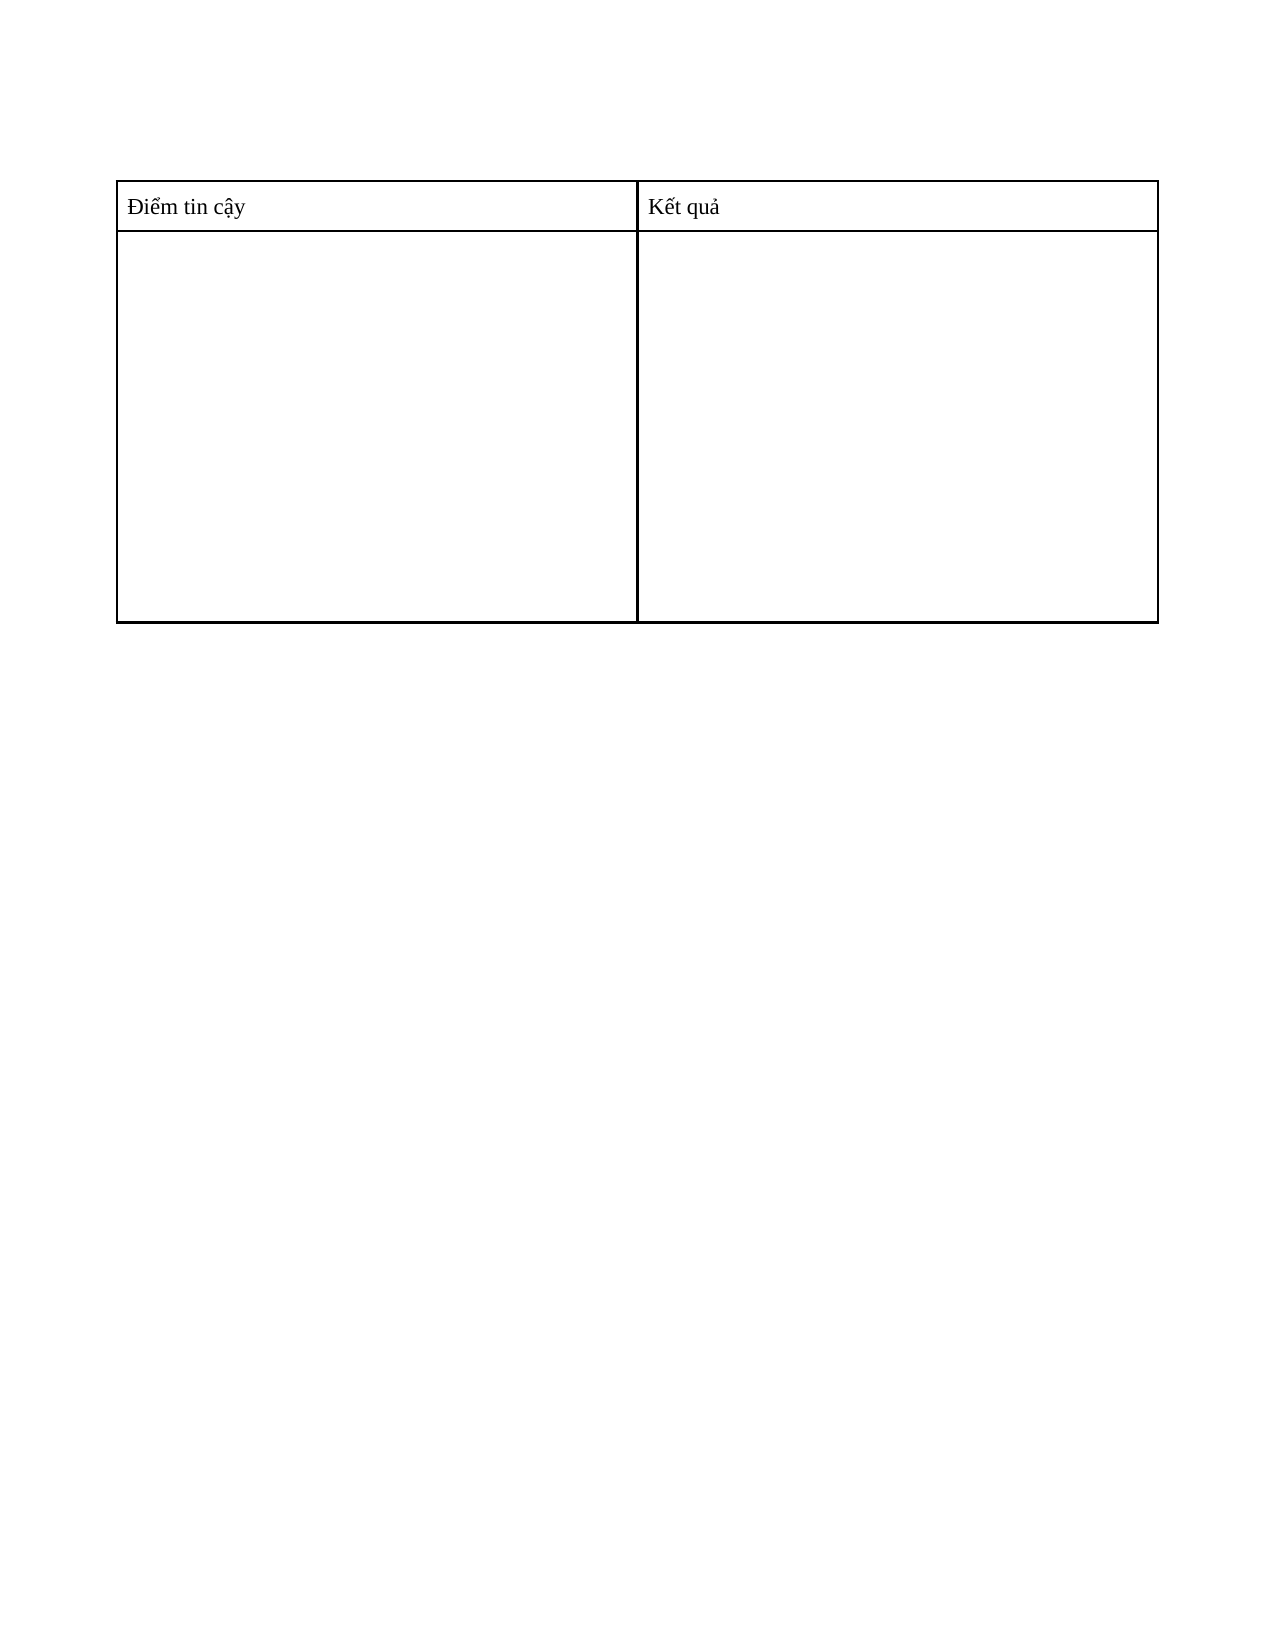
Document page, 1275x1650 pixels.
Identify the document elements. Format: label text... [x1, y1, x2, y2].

table_header Điểm tin cậy [118, 182, 636, 229]
table_cell [639, 232, 1157, 621]
table_header Kết quả [639, 182, 1157, 229]
table_cell [118, 232, 636, 621]
